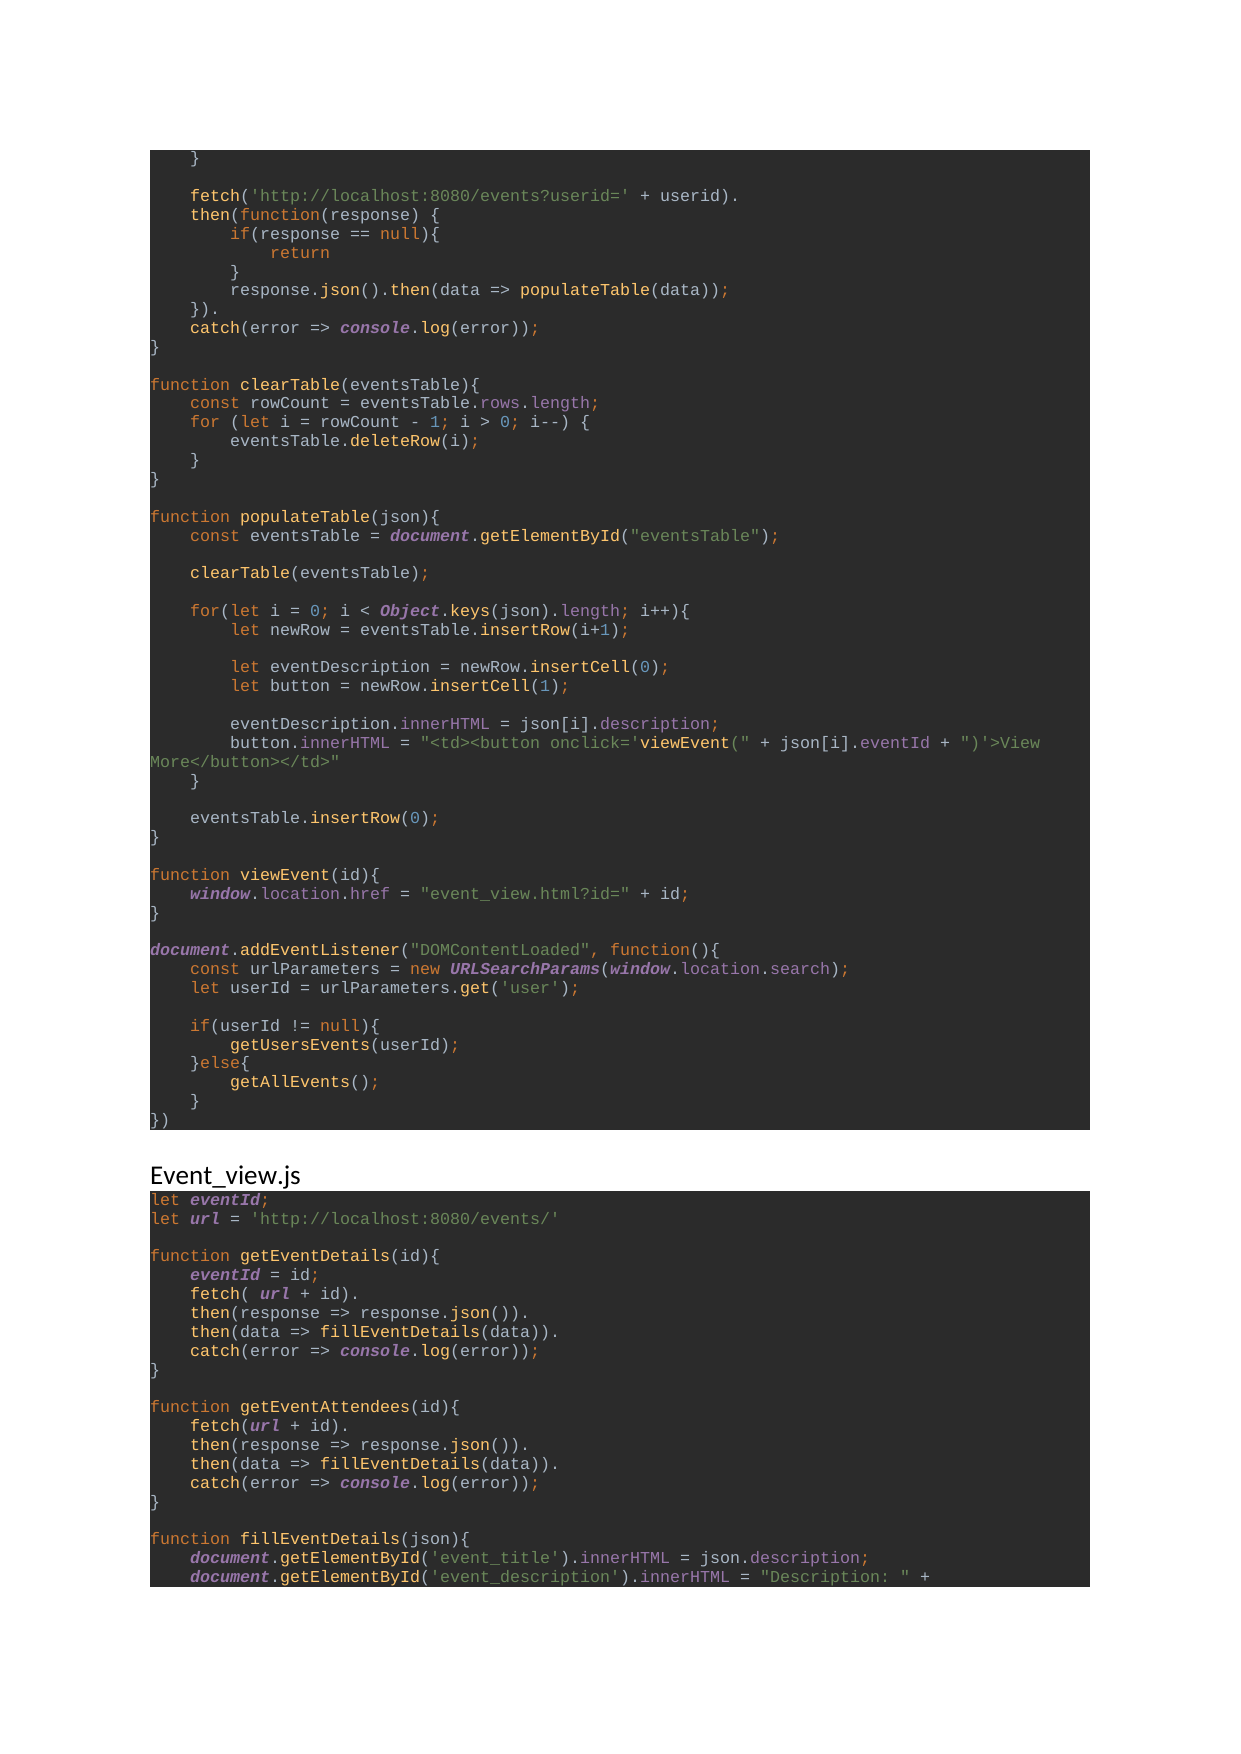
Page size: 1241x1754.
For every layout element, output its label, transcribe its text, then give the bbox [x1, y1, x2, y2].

subtitle Event_view.js [150, 1158, 1090, 1191]
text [150, 1191, 1090, 1587]
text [150, 150, 1090, 1130]
